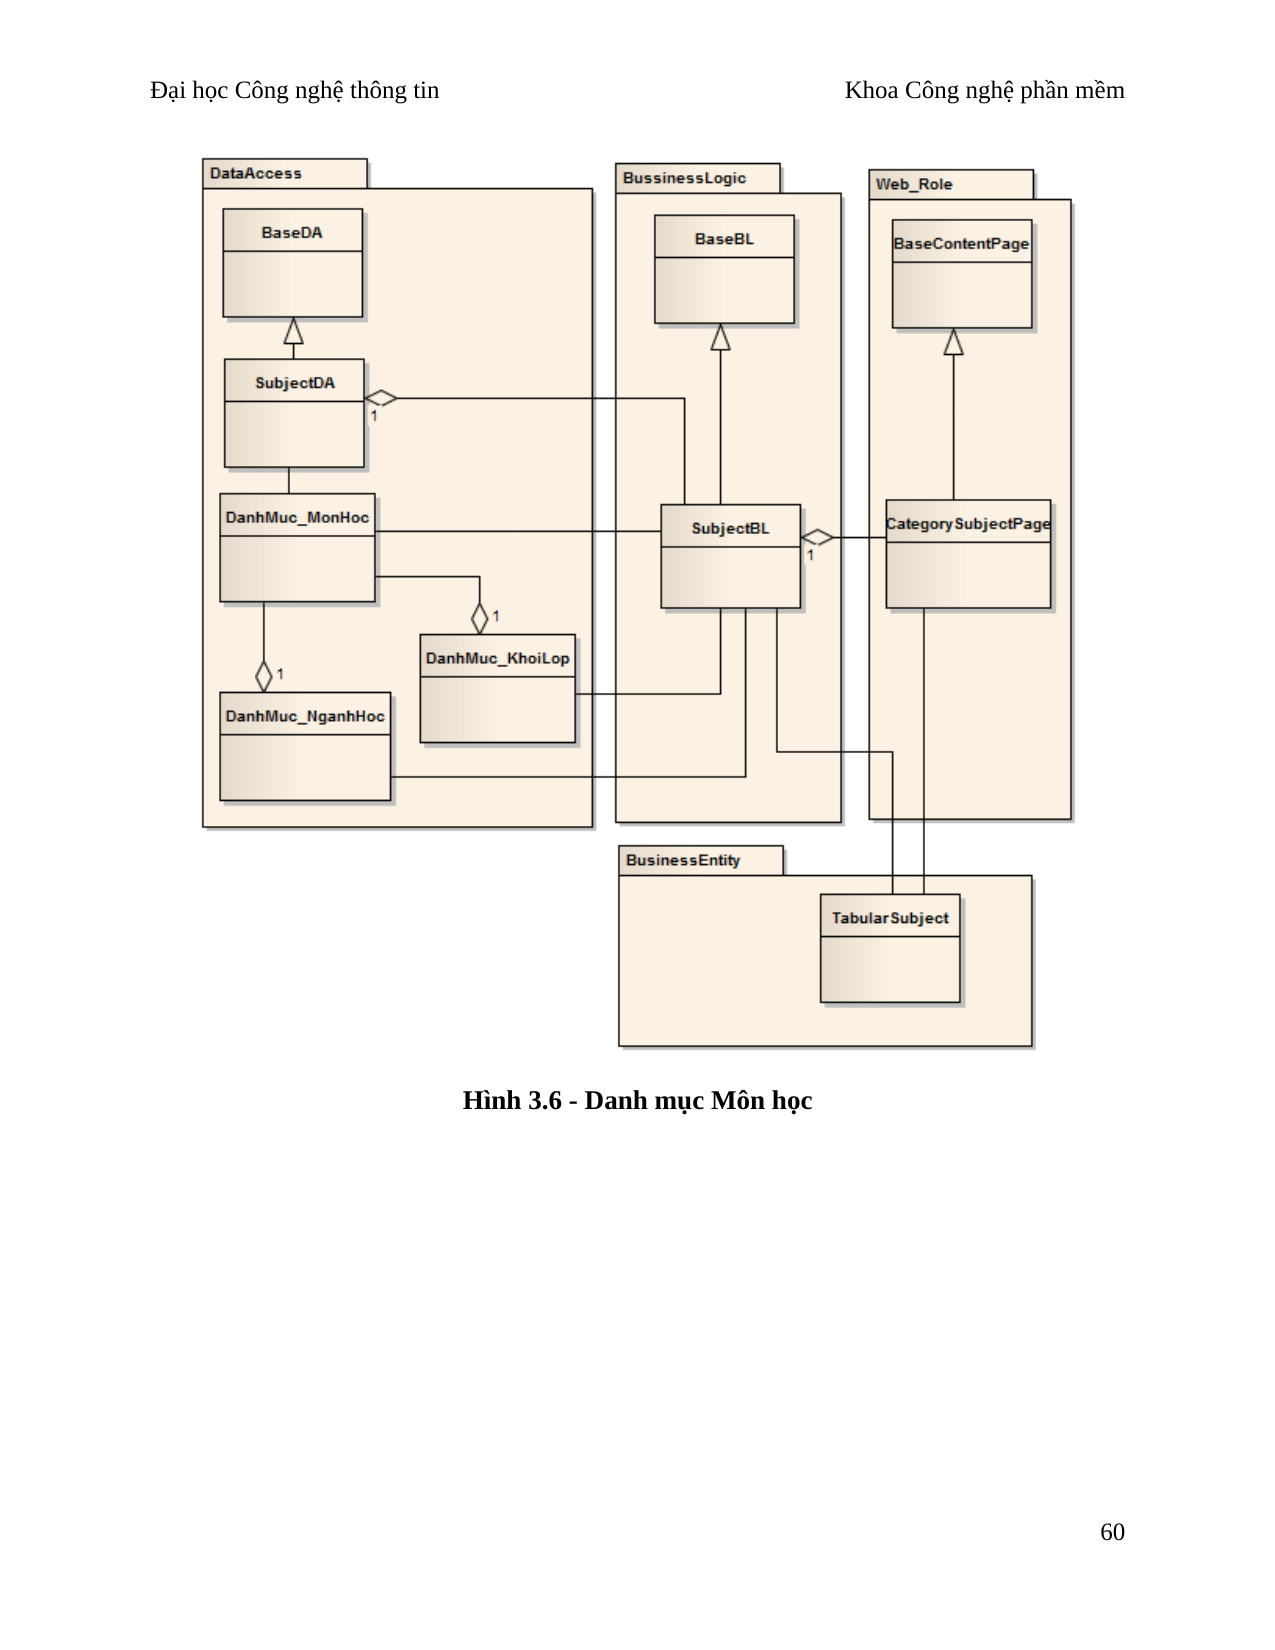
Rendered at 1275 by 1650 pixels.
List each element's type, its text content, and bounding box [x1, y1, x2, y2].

subtitle Hình 3.6 - Danh mục Môn học [150, 1084, 1125, 1115]
picture [193, 150, 1083, 1055]
